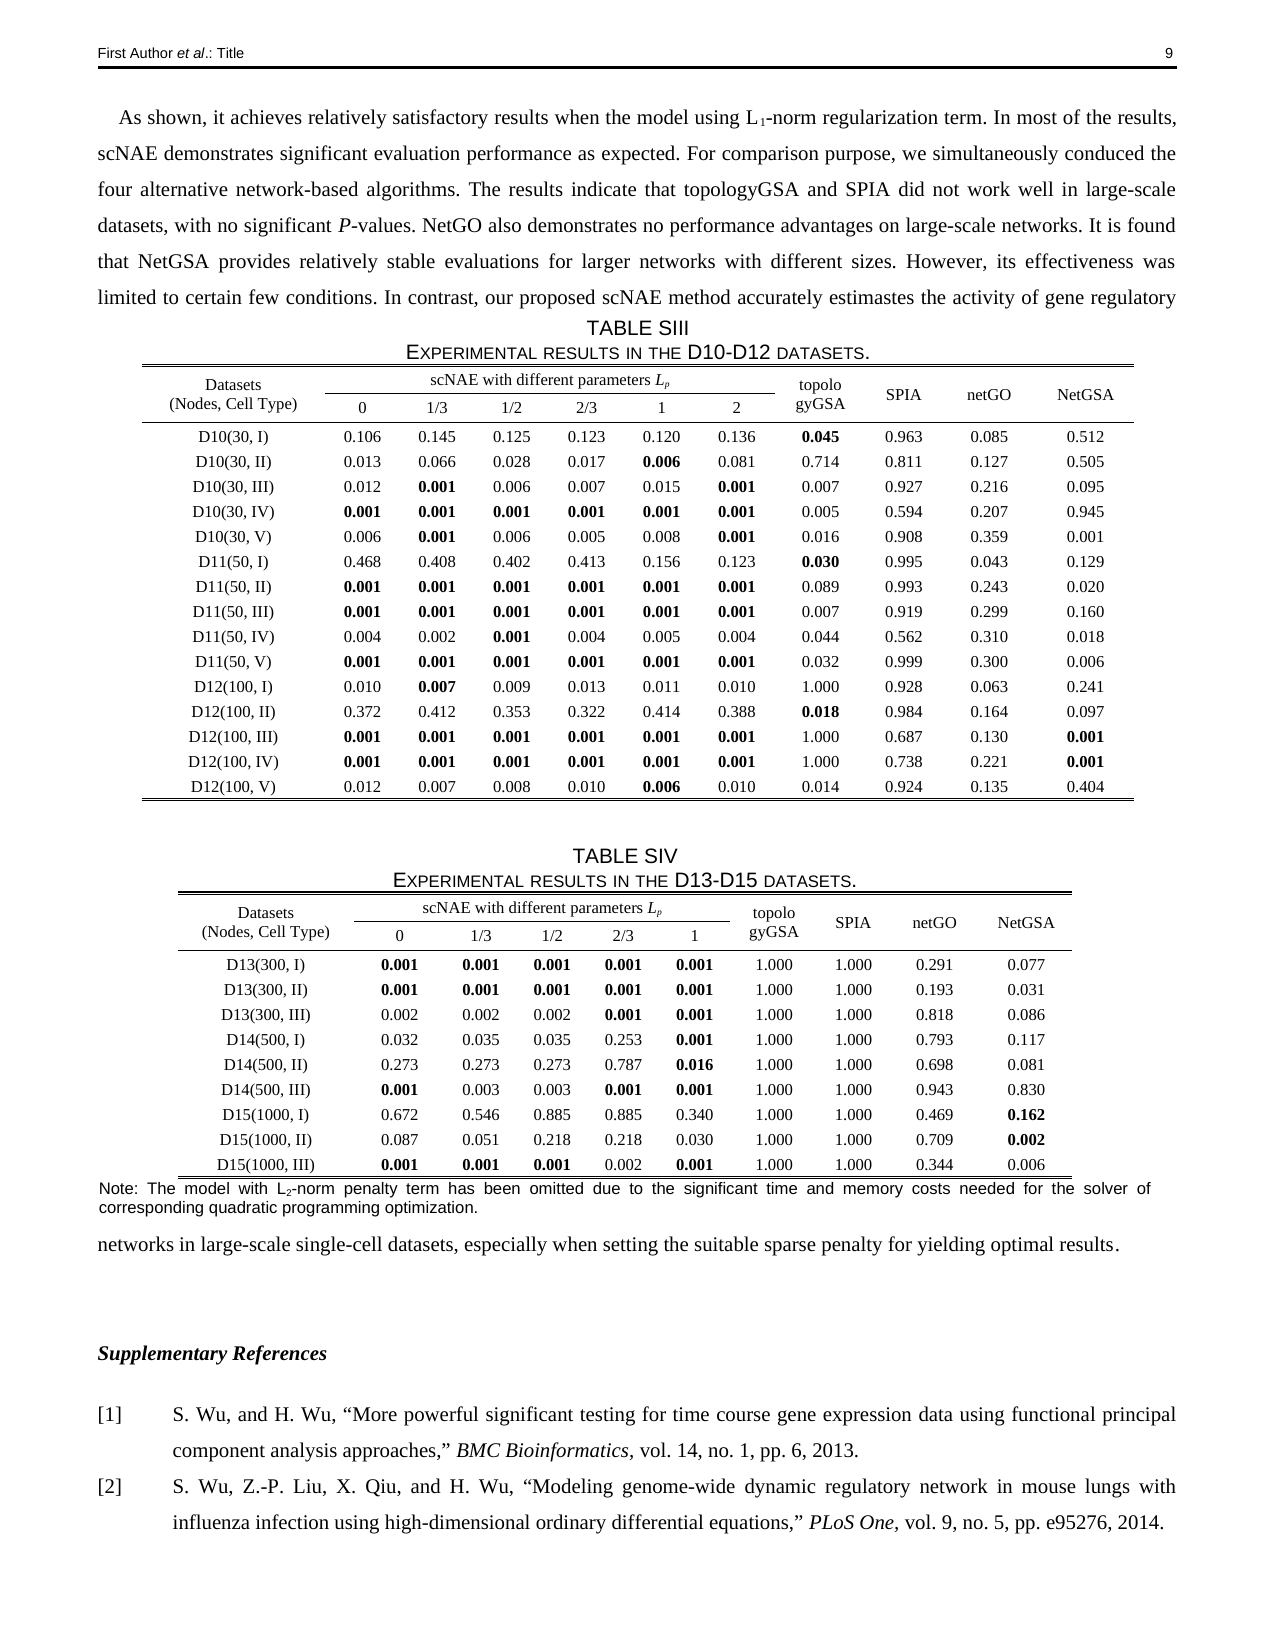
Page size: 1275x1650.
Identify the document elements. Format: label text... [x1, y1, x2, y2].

text [2] S. Wu, Z.-P. Liu, X. Qiu, and H. Wu, “Modeling genome-wide dynamic regulatory network in mouse lungs with influenza infection using high-dimensional ordinary differential equations,” PLoS One, vol. 9, no. 5, pp. e95276, 2014. [97, 1474, 1177, 1534]
text [1] S. Wu, and H. Wu, “More powerful significant testing for time course gene expression data using functional principal component analysis approaches,” BMC Bioinformatics, vol. 14, no. 1, pp. 6, 2013. [97, 1402, 1177, 1462]
text As shown, it achieves relatively satisfactory results when the model using L1-norm regularization term. In most of the results, scNAE demonstrates significant evaluation performance as expected. For comparison purpose, we simultaneously conduced the four alternative network-based algorithms. The results indicate that topologyGSA and SPIA did not work well in large-scale datasets, with no significant P-values. NetGO also demonstrates no performance advantages on large-scale networks. It is found that NetGSA provides relatively stable evaluations for larger networks with different sizes. However, its effectiveness was limited to certain few conditions. In contrast, our proposed scNAE method accurately estimastes the activity of gene regulatory networks in large-scale single-cell datasets, especially when setting the suitable sparse penalty for yielding optimal results. [97, 105, 1177, 1256]
subtitle Supplementary References [97, 1341, 1177, 1365]
